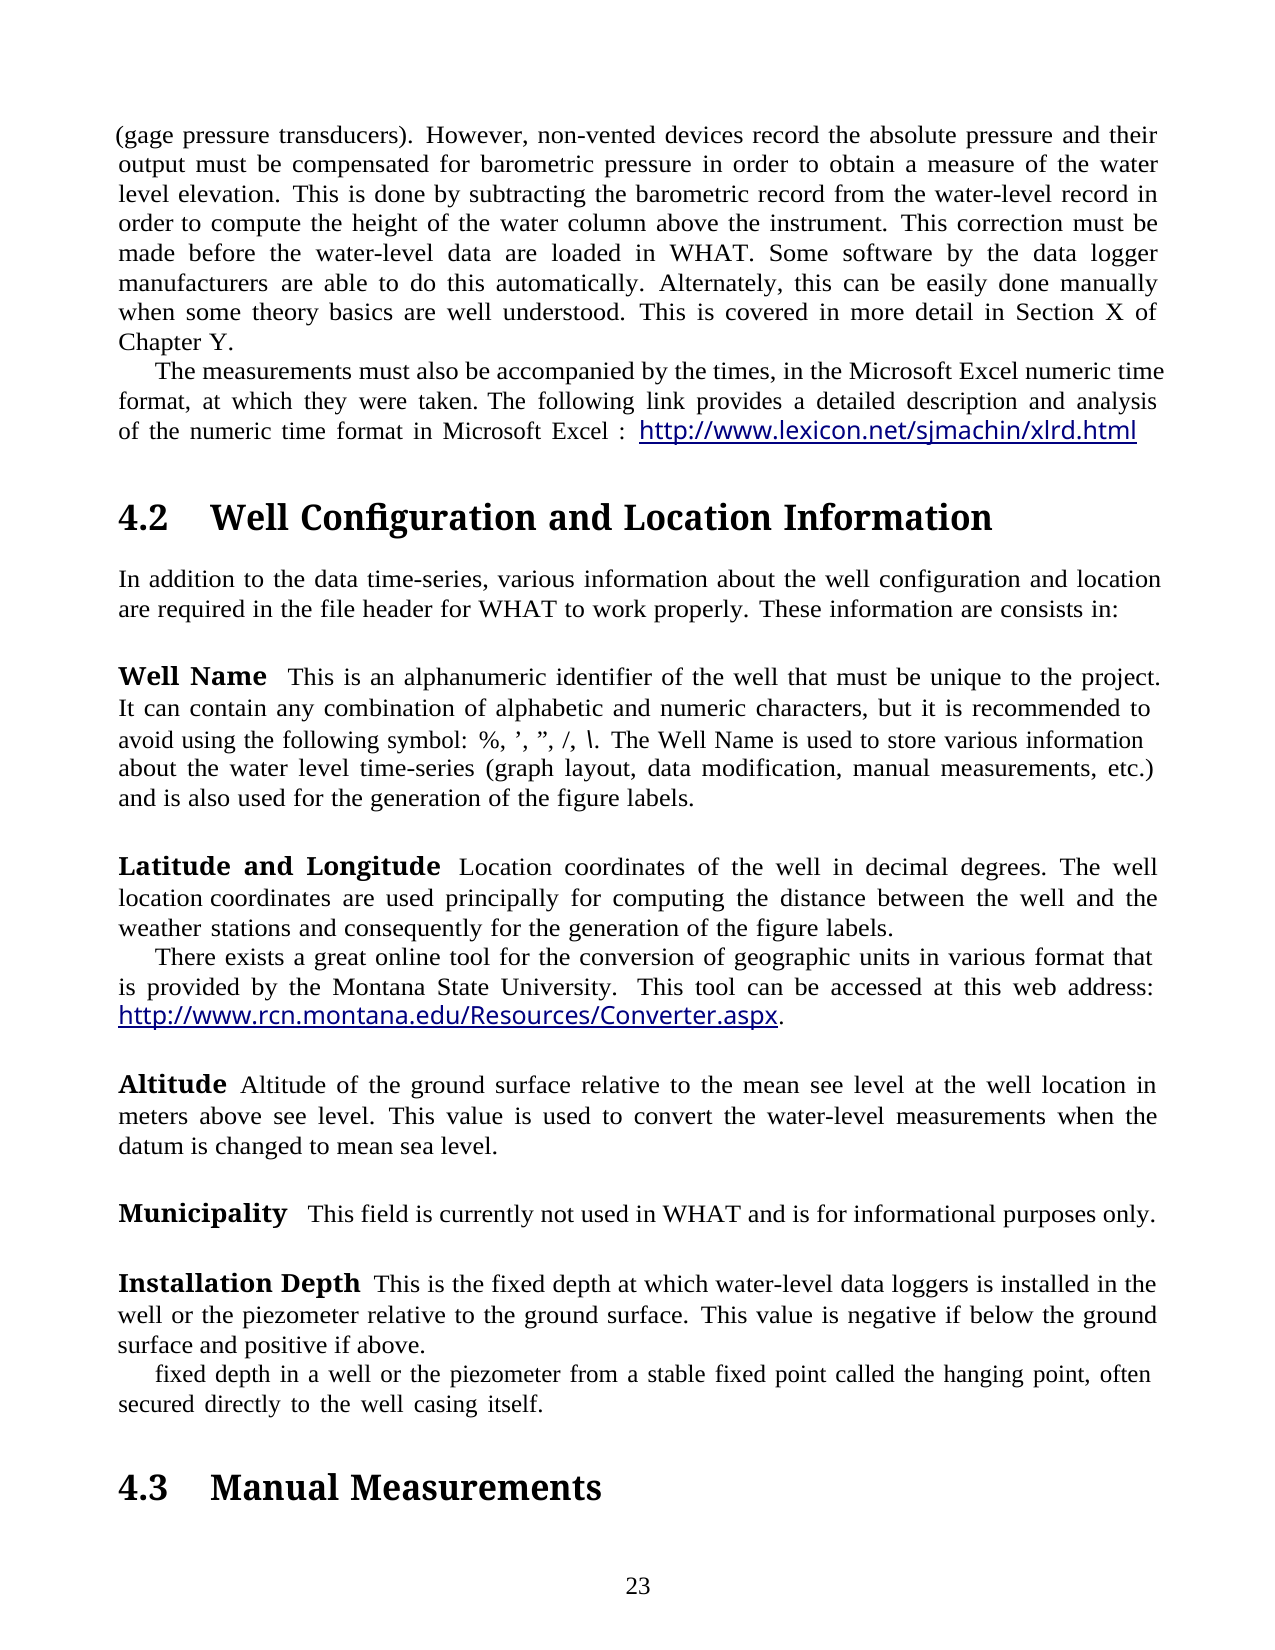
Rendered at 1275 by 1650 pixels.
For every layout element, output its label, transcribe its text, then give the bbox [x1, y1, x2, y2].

text The measurements must also be accompanied by the times, in the Microsoft Excel numeric time [118, 356, 1173, 385]
text Installation Depth This is the fixed depth at which water-level data loggers is installed in the well or the piezometer relative to the ground surface. This value is negative if below the ground surface and positive if above. [117, 1266, 1157, 1359]
text Latitude and Longitude Location coordinates of the well in decimal degrees. The well location coordinates are used principally for computing the distance between the well and the weather stations and consequently for the generation of the figure labels. [118, 848, 1158, 941]
text avoid using the following symbol: %, ’, ”, /, \. The Well Name is used to store various information [118, 723, 1173, 755]
list Manual Measurements [118, 1463, 1173, 1511]
text fixed depth in a well or the piezometer from a stable fixed point called the hanging point, often secured directly to the well casing itself. [118, 1359, 1167, 1418]
text and is also used for the generation of the figure labels. [118, 783, 1173, 812]
text http://www.rcn.montana.edu/Resources/Converter.aspx. [118, 1001, 1173, 1030]
text about the water level time-series (graph layout, data modification, manual measurements, etc.) [118, 755, 1173, 782]
text Altitude Altitude of the ground surface relative to the mean see level at the well location in meters above see level. This value is used to convert the water-level measurements when the datum is changed to mean sea level. [118, 1066, 1157, 1159]
text Well Name This is an alphanumeric identifier of the well that must be unique to the project. It can contain any combination of alphabetic and numeric characters, but it is recommended to [118, 658, 1162, 722]
text Municipality This field is currently not used in WHAT and is for informational purposes only. [117, 1195, 1173, 1229]
text (gage pressure transducers). However, non-vented devices record the absolute pressure and their output must be compensated for barometric pressure in order to obtain a measure of the water level elevation. This is done by subtracting the barometric record from the water-level record in order to compute the height of the water column above the instrument. This correction must be made before the water-level data are loaded in WHAT. Some software by the data logger manufacturers are able to do this automatically. Alternately, this can be easily done manually when some theory basics are well understood. This is covered in more detail in Section X of Chapter Y. [115, 120, 1158, 356]
list Well Configuration and Location Information [118, 492, 1173, 541]
text In addition to the data time-series, various information about the well configuration and location are required in the file header for WHAT to work properly. These information are consists in: [118, 564, 1162, 622]
text There exists a great online tool for the conversion of geographic units in various format that is provided by the Montana State University. This tool can be accessed at this web address: [118, 942, 1167, 1001]
text format, at which they were taken. The following link provides a detailed description and analysis of the numeric time format in Microsoft Excel : http://www.lexicon.net/sjmachin/xlrd.html [118, 386, 1157, 446]
